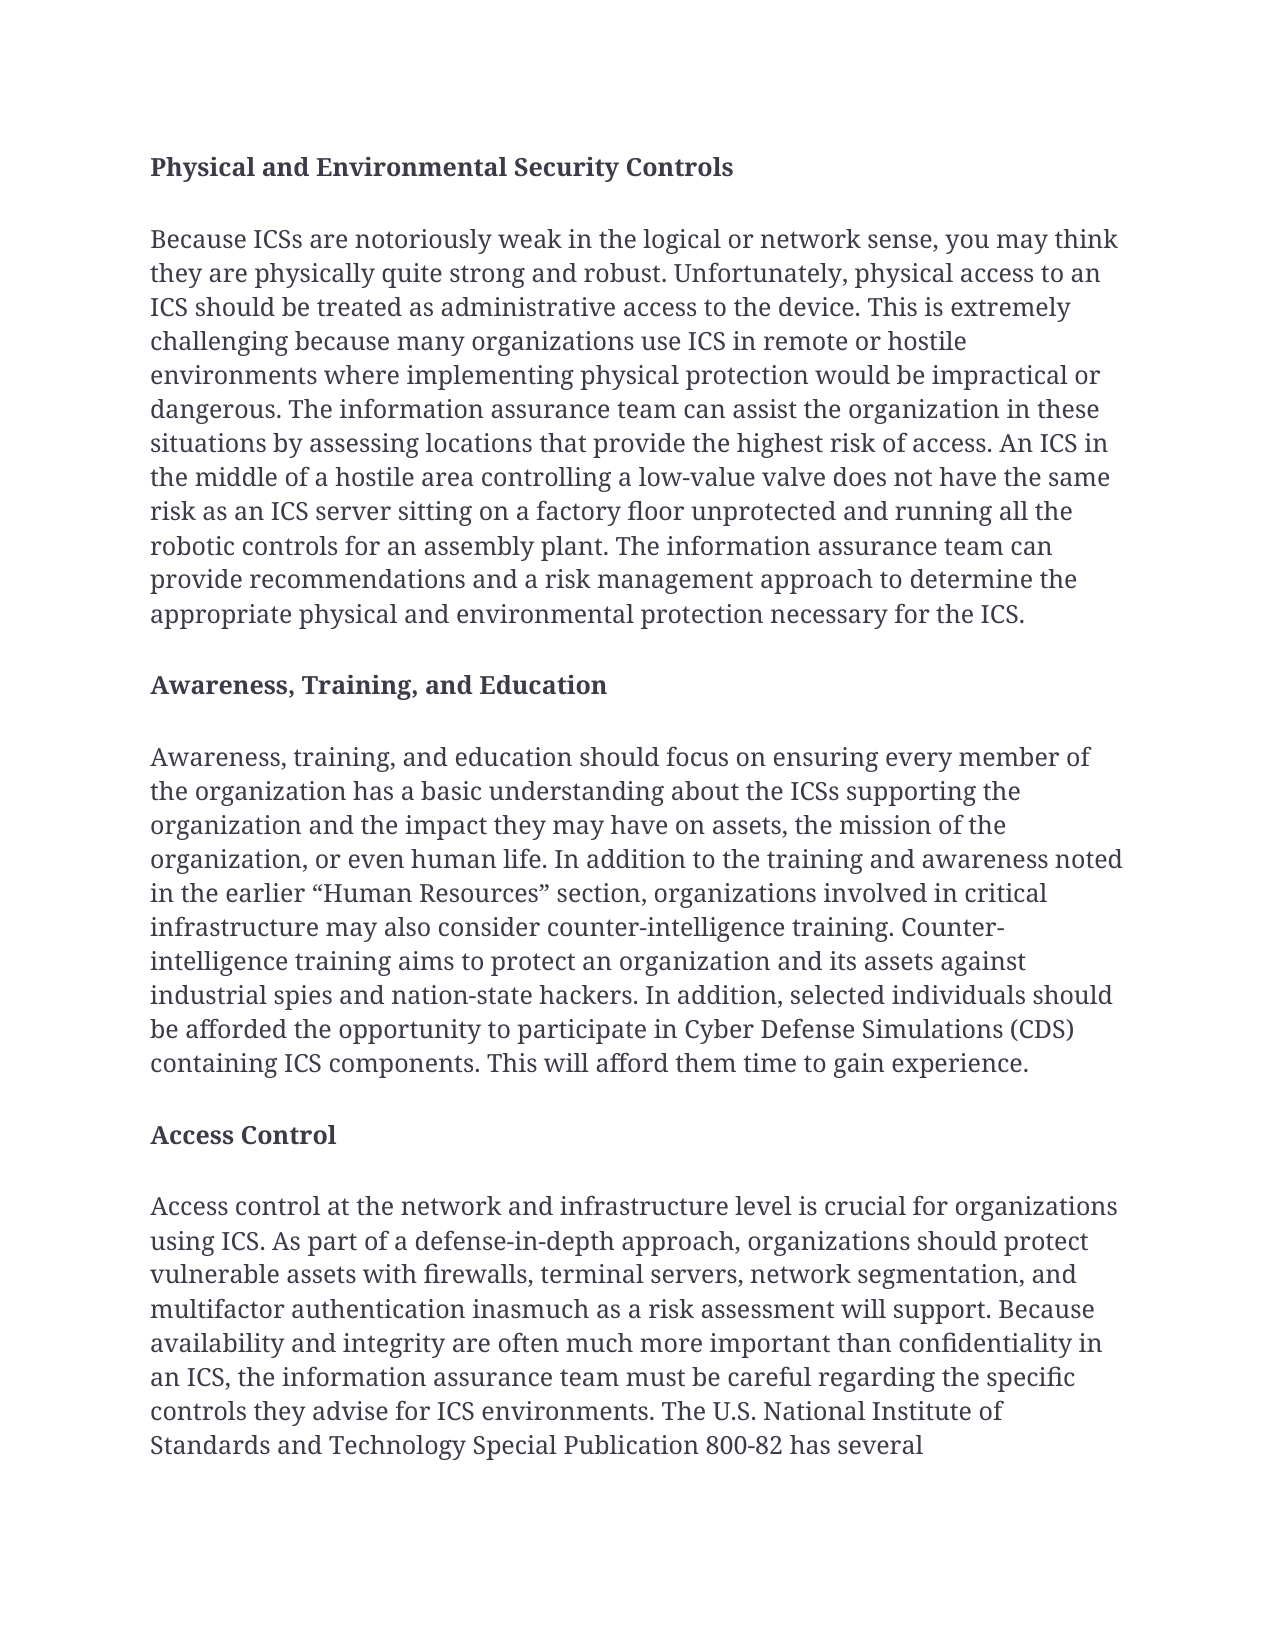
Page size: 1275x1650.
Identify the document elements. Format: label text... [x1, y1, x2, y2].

text Access Control [150, 1117, 1125, 1152]
text Awareness, training, and education should focus on ensuring every member of the organization has a basic understanding about the ICSs supporting the organization and the impact they may have on assets, the mission of the organization, or even human life. In addition to the training and awareness noted in the earlier “Human Resources” section, organizations involved in critical infrastructure may also consider counter-intelligence training. Counter-intelligence training aims to protect an organization and its assets against industrial spies and nation-state hackers. In addition, selected individuals should be afforded the opportunity to participate in Cyber Defense Simulations (CDS) containing ICS components. This will afford them time to gain experience. [150, 739, 1125, 1080]
text Awareness, Training, and Education [150, 668, 1125, 702]
text Because ICSs are notoriously weak in the logical or network sense, you may think they are physically quite strong and robust. Unfortunately, physical access to an ICS should be treated as administrative access to the device. This is extremely challenging because many organizations use ICS in remote or hostile environments where implementing physical protection would be impractical or dangerous. The information assurance team can assist the organization in these situations by assessing locations that provide the highest risk of access. An ICS in the middle of a hostile area controlling a low-value valve does not have the same risk as an ICS server sitting on a factory floor unprotected and running all the robotic controls for an assembly plant. The information assurance team can provide recommendations and a risk management approach to determine the appropriate physical and environmental protection necessary for the ICS. [150, 222, 1125, 630]
text Physical and Environmental Security Controls [150, 150, 1125, 184]
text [150, 1189, 1125, 1462]
